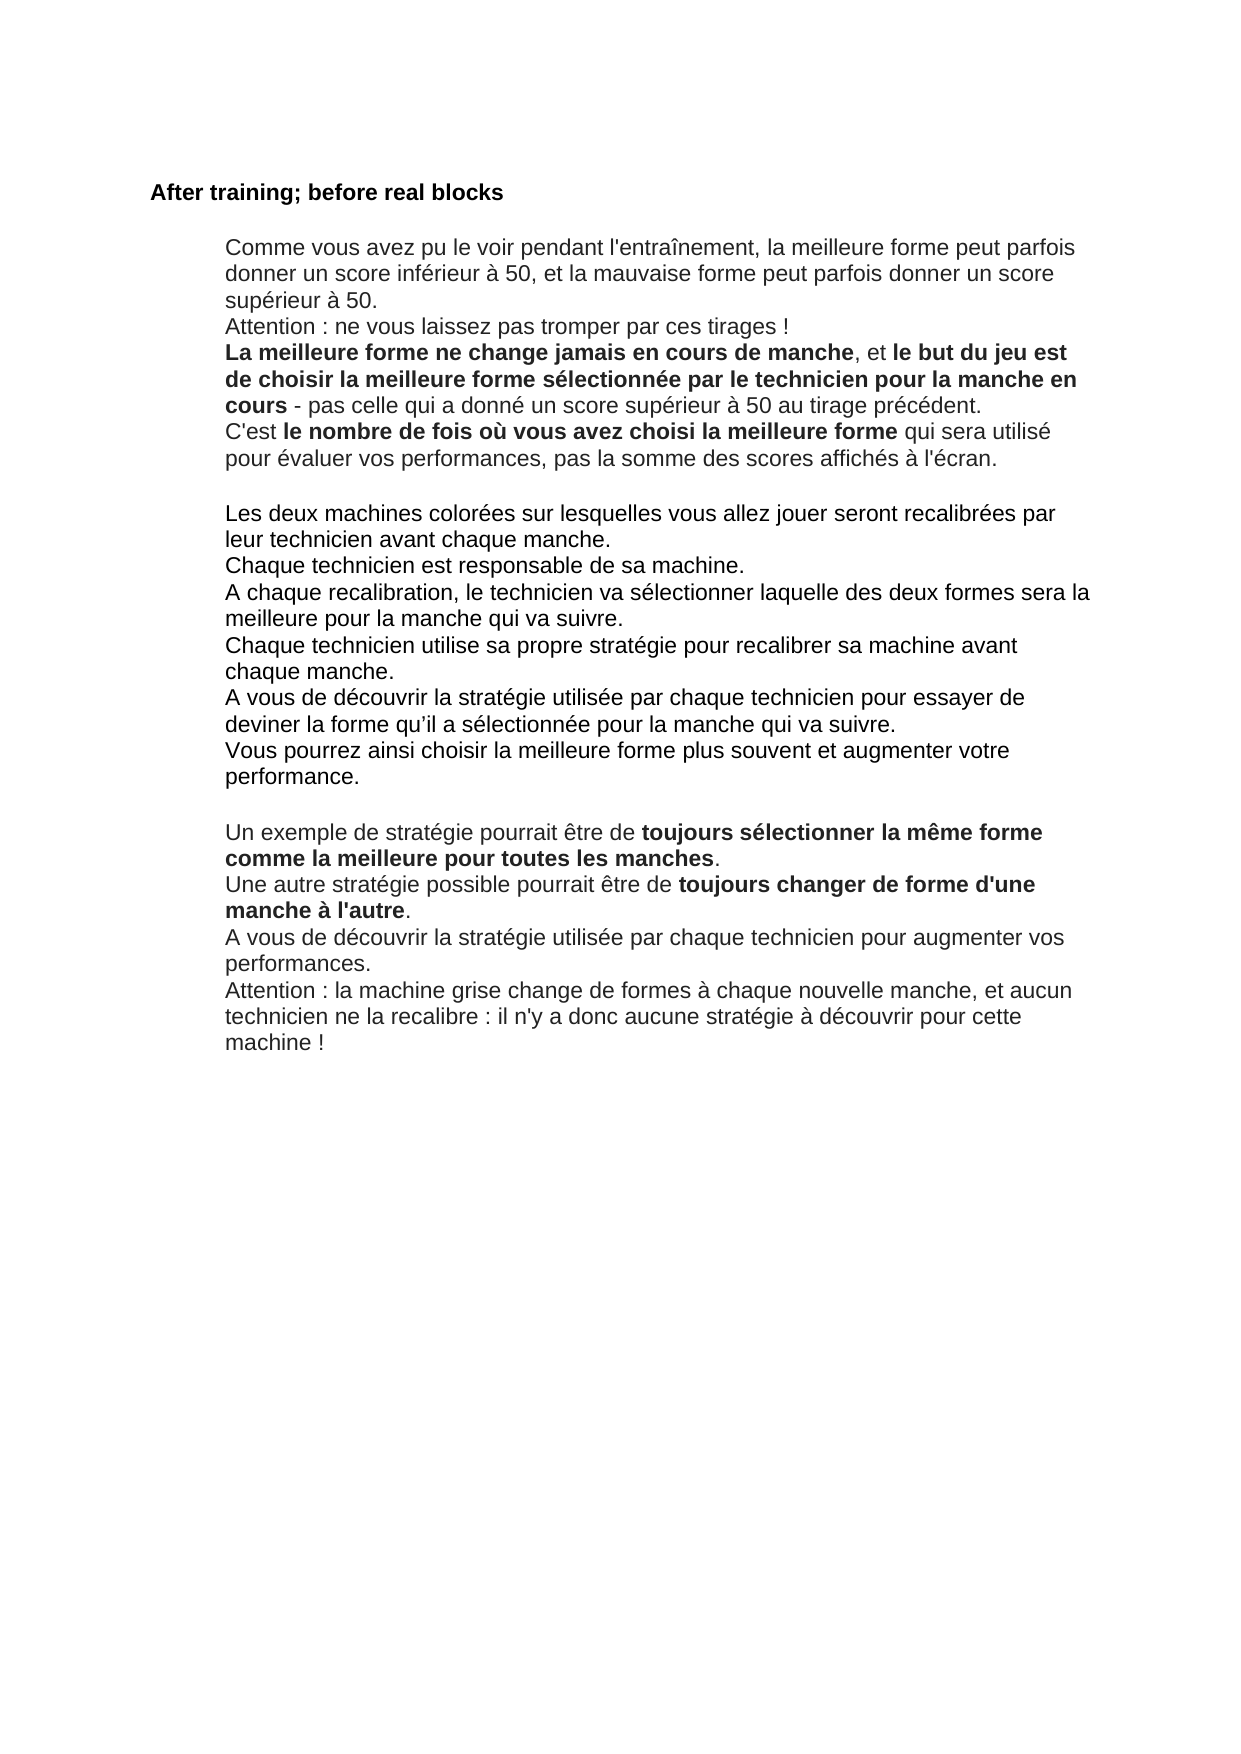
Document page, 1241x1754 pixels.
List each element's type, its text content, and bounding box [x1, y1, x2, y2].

text A vous de découvrir la stratégie utilisée par chaque technicien pour essayer de deviner la forme qu’il a sélectionnée pour la manche qui va suivre. [225, 684, 1090, 737]
text Comme vous avez pu le voir pendant l'entraînement, la meilleure forme peut parfois donner un score inférieur à 50, et la mauvaise forme peut parfois donner un score supérieur à 50. [225, 234, 1090, 313]
text After training; before real blocks [150, 179, 1090, 205]
text Une autre stratégie possible pourrait être de toujours changer de forme d'une manche à l'autre. [225, 871, 1090, 924]
text Un exemple de stratégie pourrait être de toujours sélectionner la même forme comme la meilleure pour toutes les manches. [225, 818, 1090, 871]
text Chaque technicien est responsable de sa machine. [225, 552, 1090, 579]
text Vous pourrez ainsi choisir la meilleure forme plus souvent et augmenter votre performance. [225, 737, 1090, 790]
text C'est le nombre de fois où vous avez choisi la meilleure forme qui sera utilisé pour évaluer vos performances, pas la somme des scores affichés à l'écran. [225, 418, 1090, 471]
text Attention : ne vous laissez pas tromper par ces tirages ! [225, 313, 1090, 339]
text La meilleure forme ne change jamais en cours de manche, et le but du jeu est de choisir la meilleure forme sélectionnée par le technicien pour la manche en cours - pas celle qui a donné un score supérieur à 50 au tirage précédent. [225, 339, 1090, 418]
text Attention : la machine grise change de formes à chaque nouvelle manche, et aucun technicien ne la recalibre : il n'y a donc aucune stratégie à découvrir pour cette machine ! [225, 977, 1090, 1056]
text A chaque recalibration, le technicien va sélectionner laquelle des deux formes sera la meilleure pour la manche qui va suivre. [225, 579, 1090, 632]
text A vous de découvrir la stratégie utilisée par chaque technicien pour augmenter vos performances. [225, 924, 1090, 977]
text Les deux machines colorées sur lesquelles vous allez jouer seront recalibrées par leur technicien avant chaque manche. [225, 500, 1090, 552]
text Chaque technicien utilise sa propre stratégie pour recalibrer sa machine avant chaque manche. [225, 632, 1090, 684]
